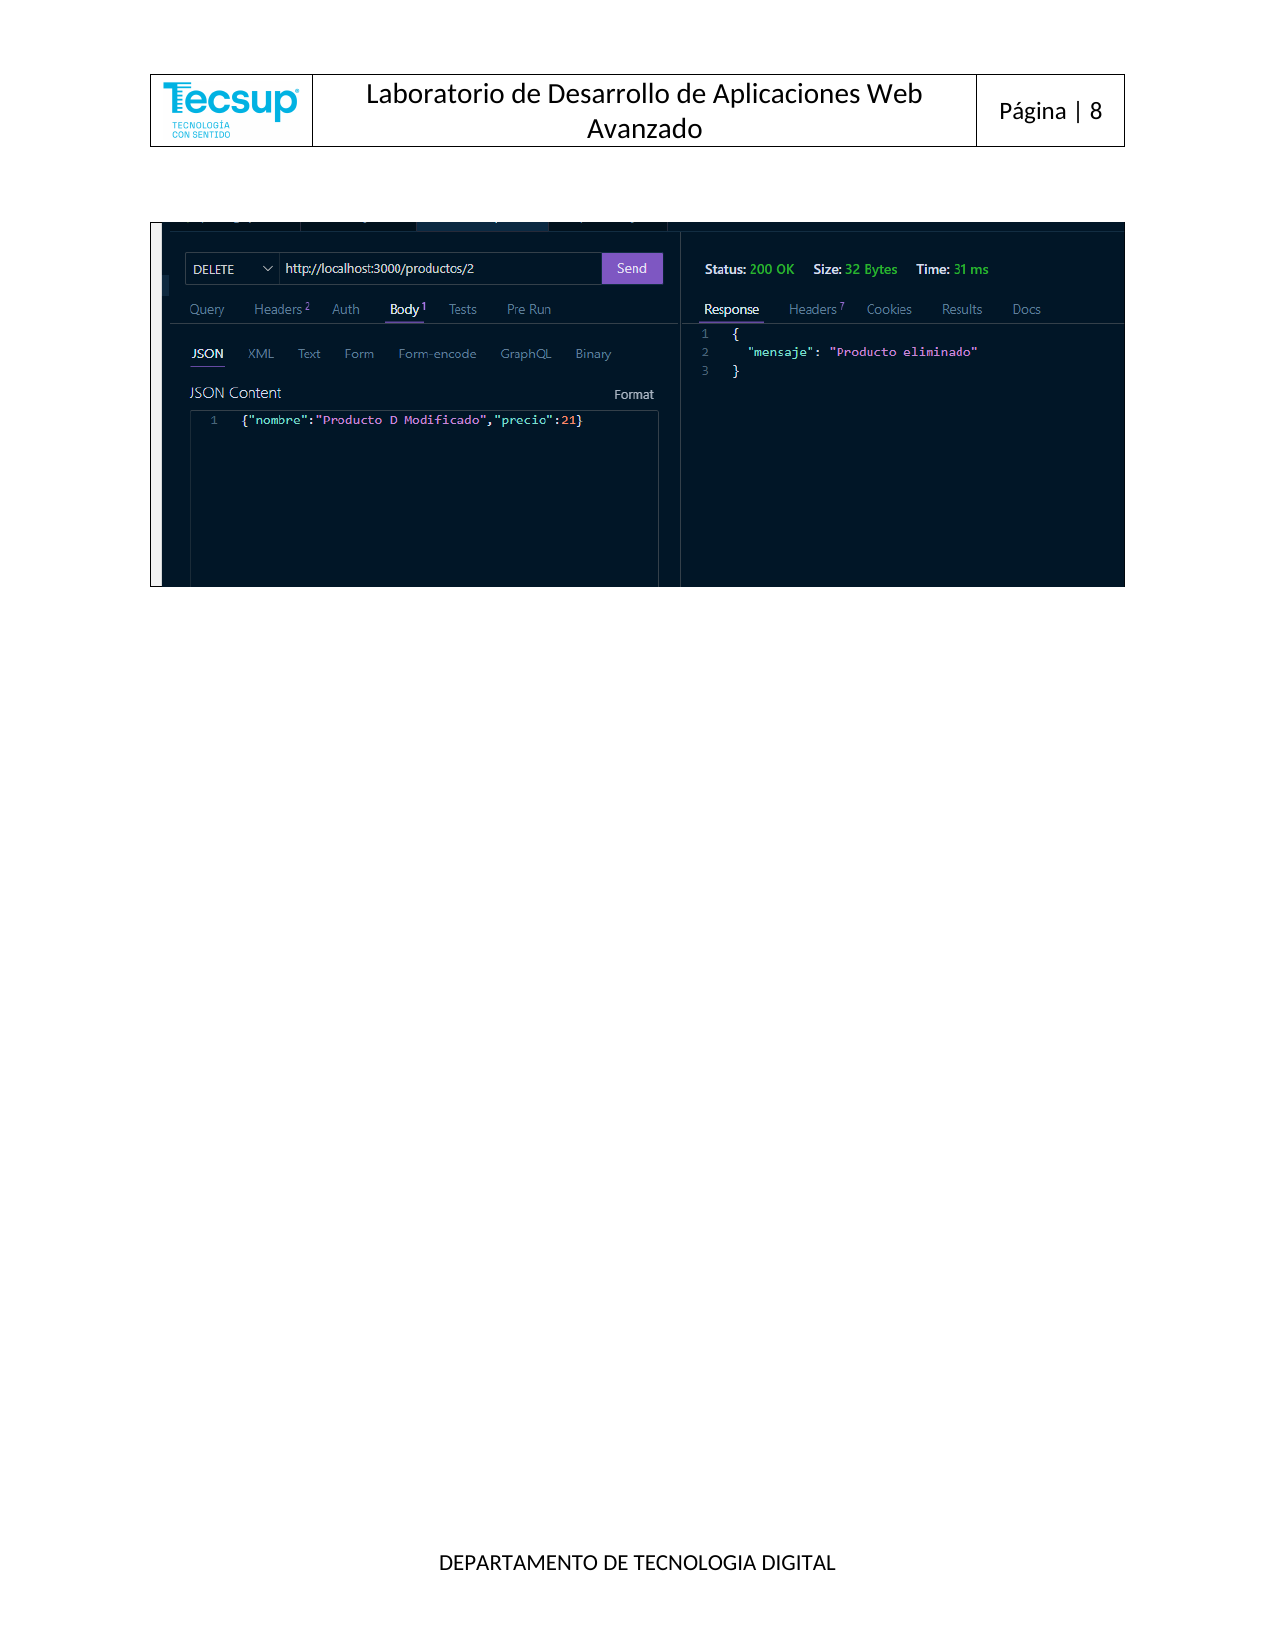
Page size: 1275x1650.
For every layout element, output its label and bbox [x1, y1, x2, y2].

picture [162, 81, 301, 140]
picture [161, 222, 1125, 587]
table_header [151, 223, 161, 586]
